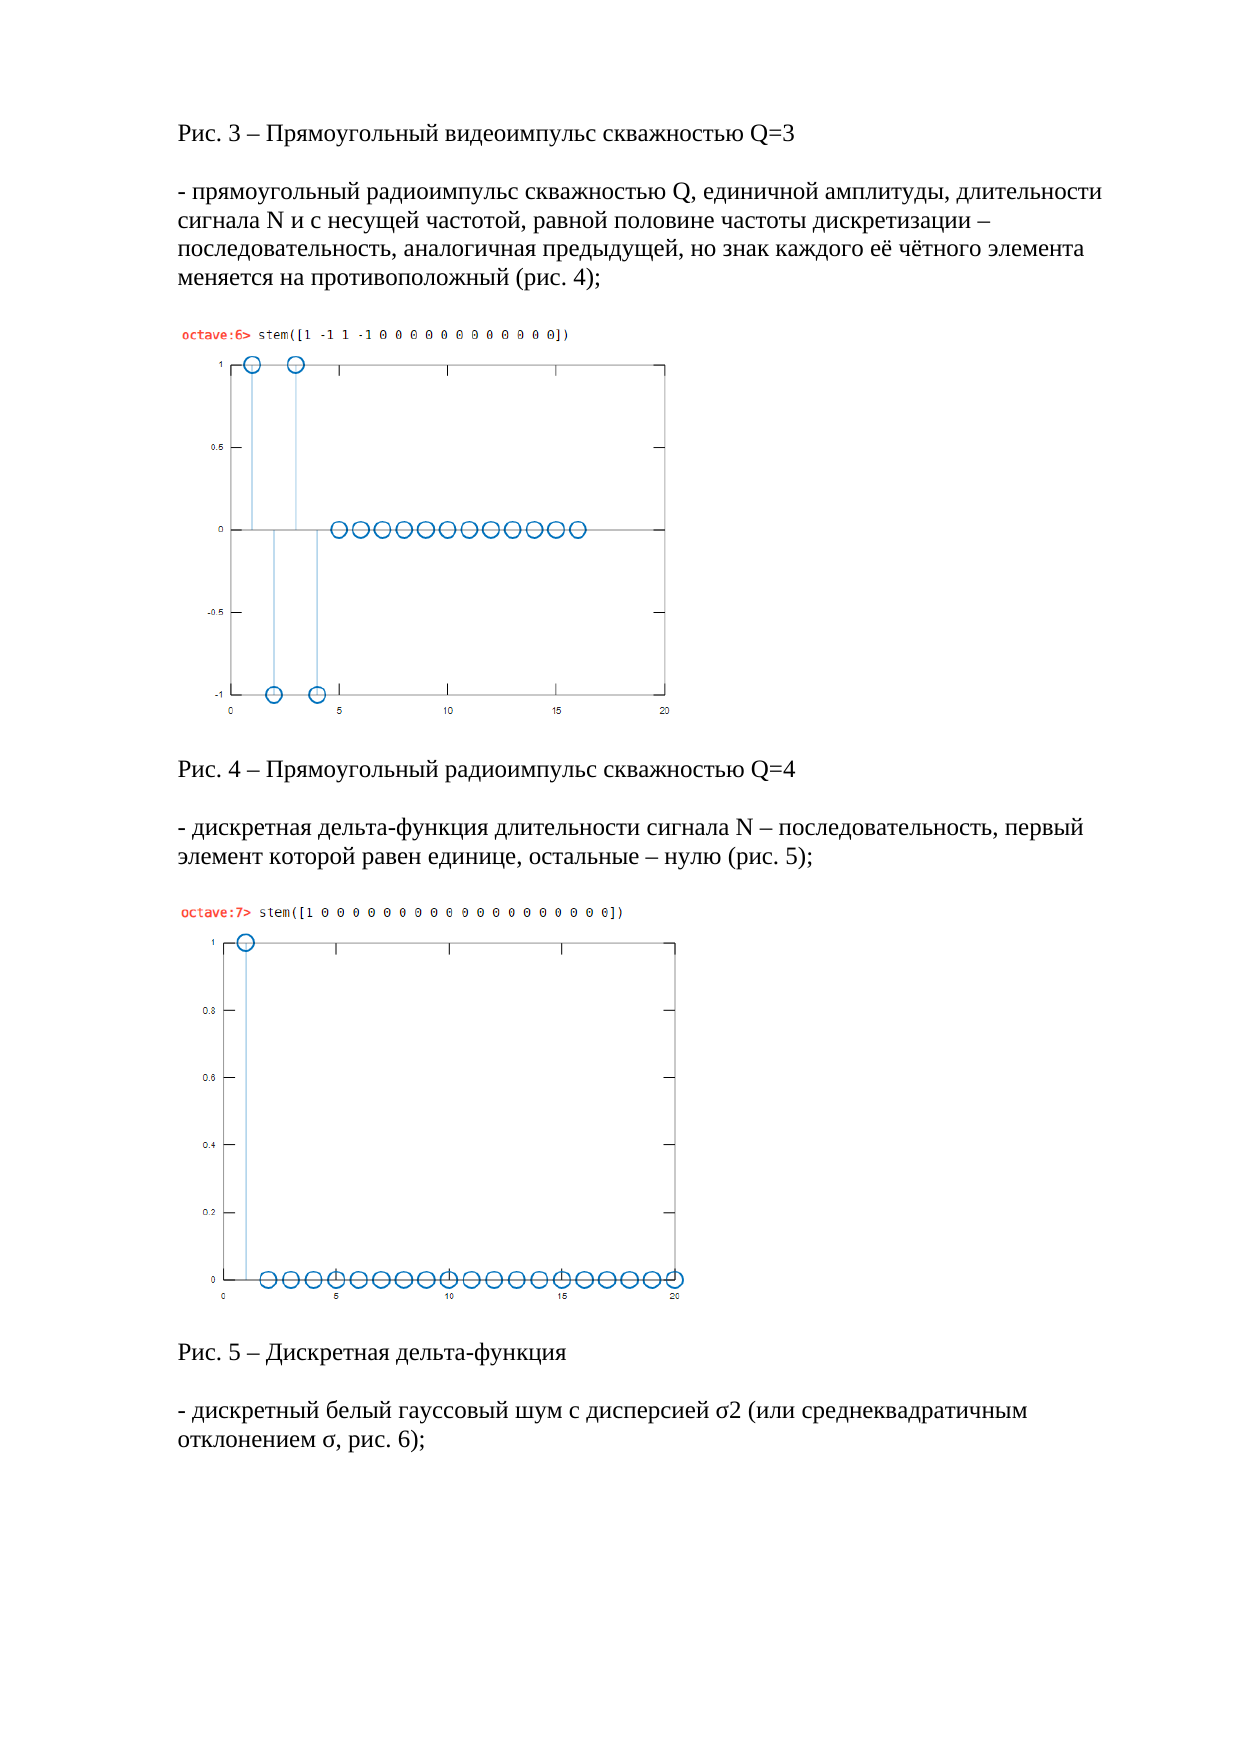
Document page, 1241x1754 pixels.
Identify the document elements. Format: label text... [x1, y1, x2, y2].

text - дискретный белый гауссовый шум с дисперсией σ2 (или среднеквадратичным отклонением σ, рис. 6); [177, 1395, 1167, 1453]
text Рис. 5 – Дискретная дельта-функция [177, 1337, 1167, 1366]
text - прямоугольный радиоимпульс скважностью Q, единичной амплитуды, длительности сигнала N и с несущей частотой, равной половине частоты дискретизации – последовательность, аналогичная предыдущей, но знак каждого её чётного элемента меняется на противоположный (рис. 4); [177, 176, 1167, 291]
picture [177, 320, 674, 725]
text Рис. 3 – Прямоугольный видеоимпульс скважностью Q=3 [177, 118, 1167, 147]
text - дискретная дельта-функция длительности сигнала N – последовательность, первый элемент которой равен единице, остальные – нулю (рис. 5); [177, 812, 1167, 869]
picture [177, 898, 690, 1308]
text Рис. 4 – Прямоугольный радиоимпульс скважностью Q=4 [177, 754, 1167, 783]
